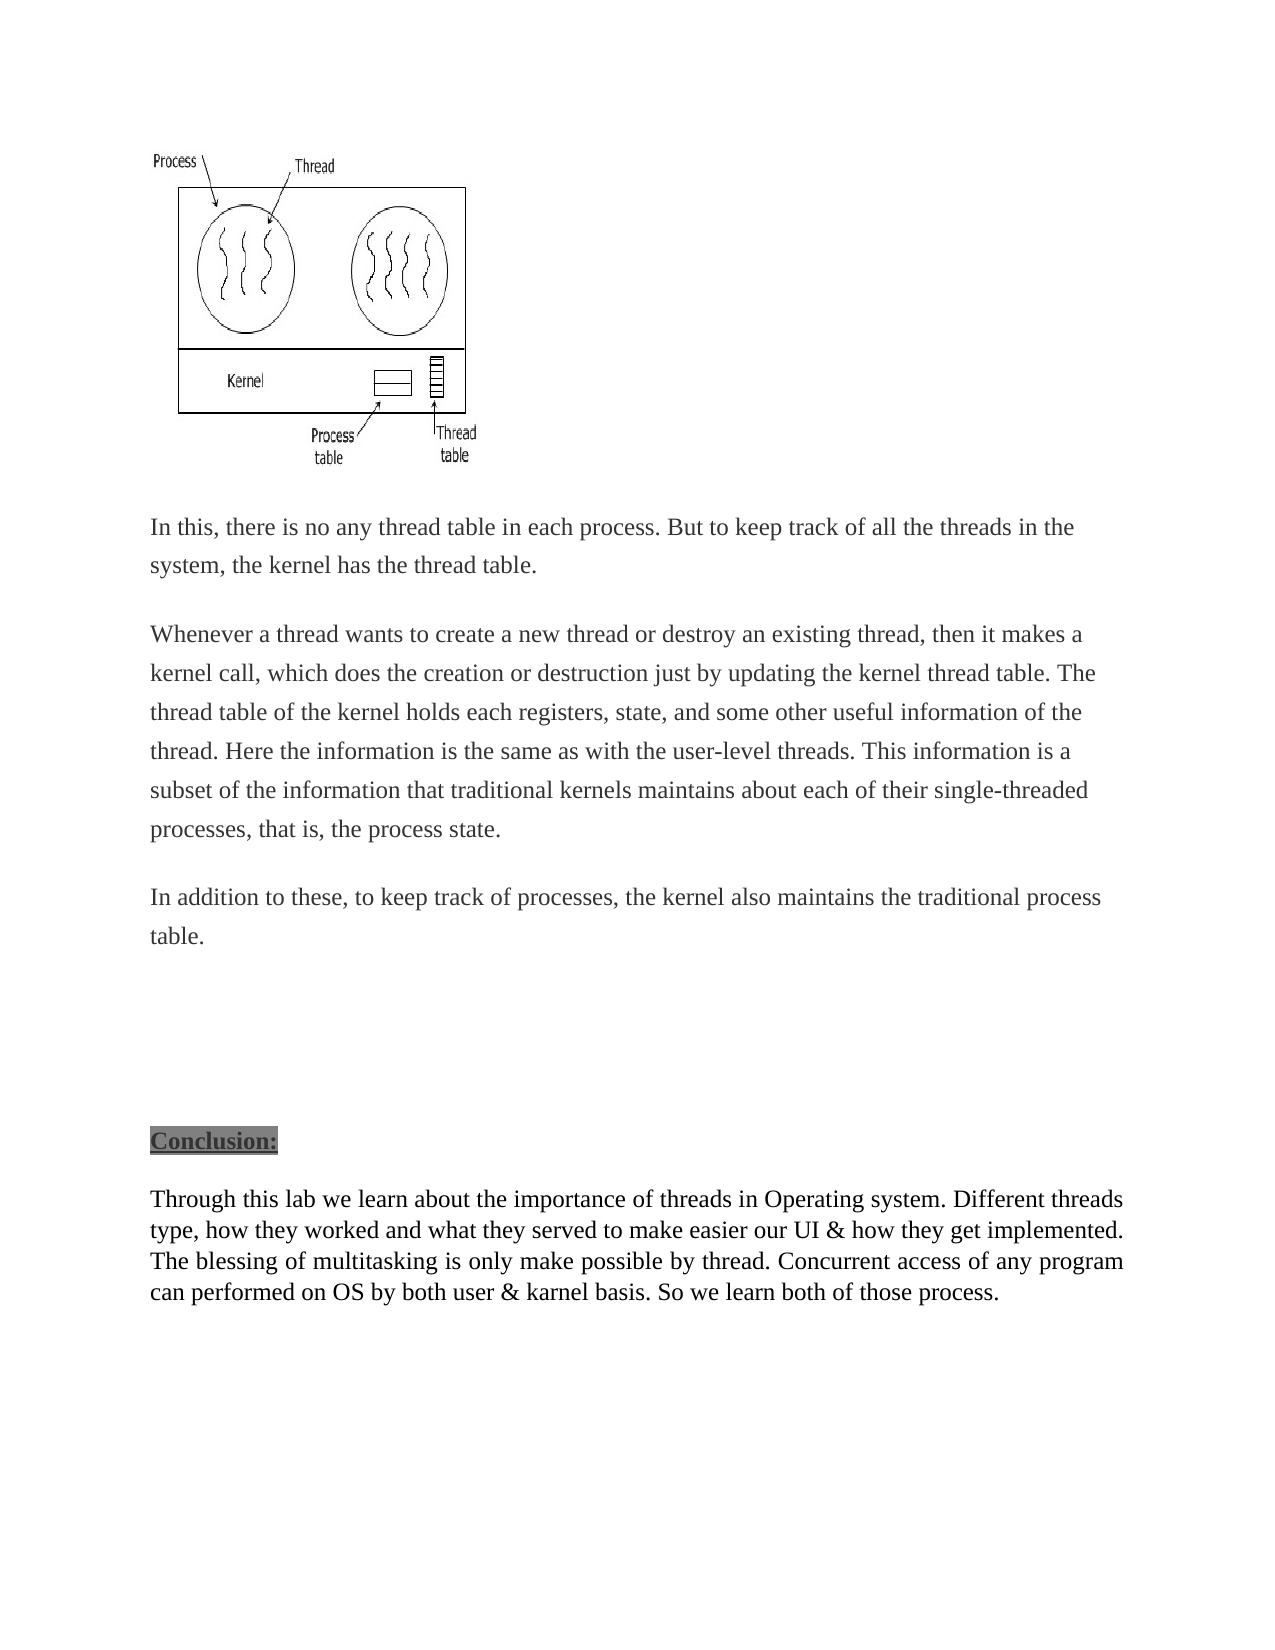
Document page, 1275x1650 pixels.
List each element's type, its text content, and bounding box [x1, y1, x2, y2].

text In this, there is no any thread table in each process. But to keep track of all the threads in the system, the kernel has the thread table. [150, 501, 1125, 579]
text Conclusion: [150, 1116, 1125, 1155]
text In addition to these, to keep track of processes, the kernel also maintains the traditional process table. [150, 872, 1125, 950]
picture [150, 150, 479, 470]
text Through this lab we learn about the importance of threads in Operating system. Different threads type, how they worked and what they served to make easier our UI & how they get implemented. The blessing of multitasking is only make possible by thread. Concurrent access of any program can performed on OS by both user & karnel basis. So we learn both of those process. [150, 1184, 1125, 1306]
text Whenever a thread wants to create a new thread or destroy an existing thread, then it makes a kernel call, which does the creation or destruction just by updating the kernel thread table. The thread table of the kernel holds each registers, state, and some other useful information of the thread. Here the information is the same as with the user-level threads. This information is a subset of the information that traditional kernels maintains about each of their single-threaded processes, that is, the process state. [150, 608, 1125, 843]
